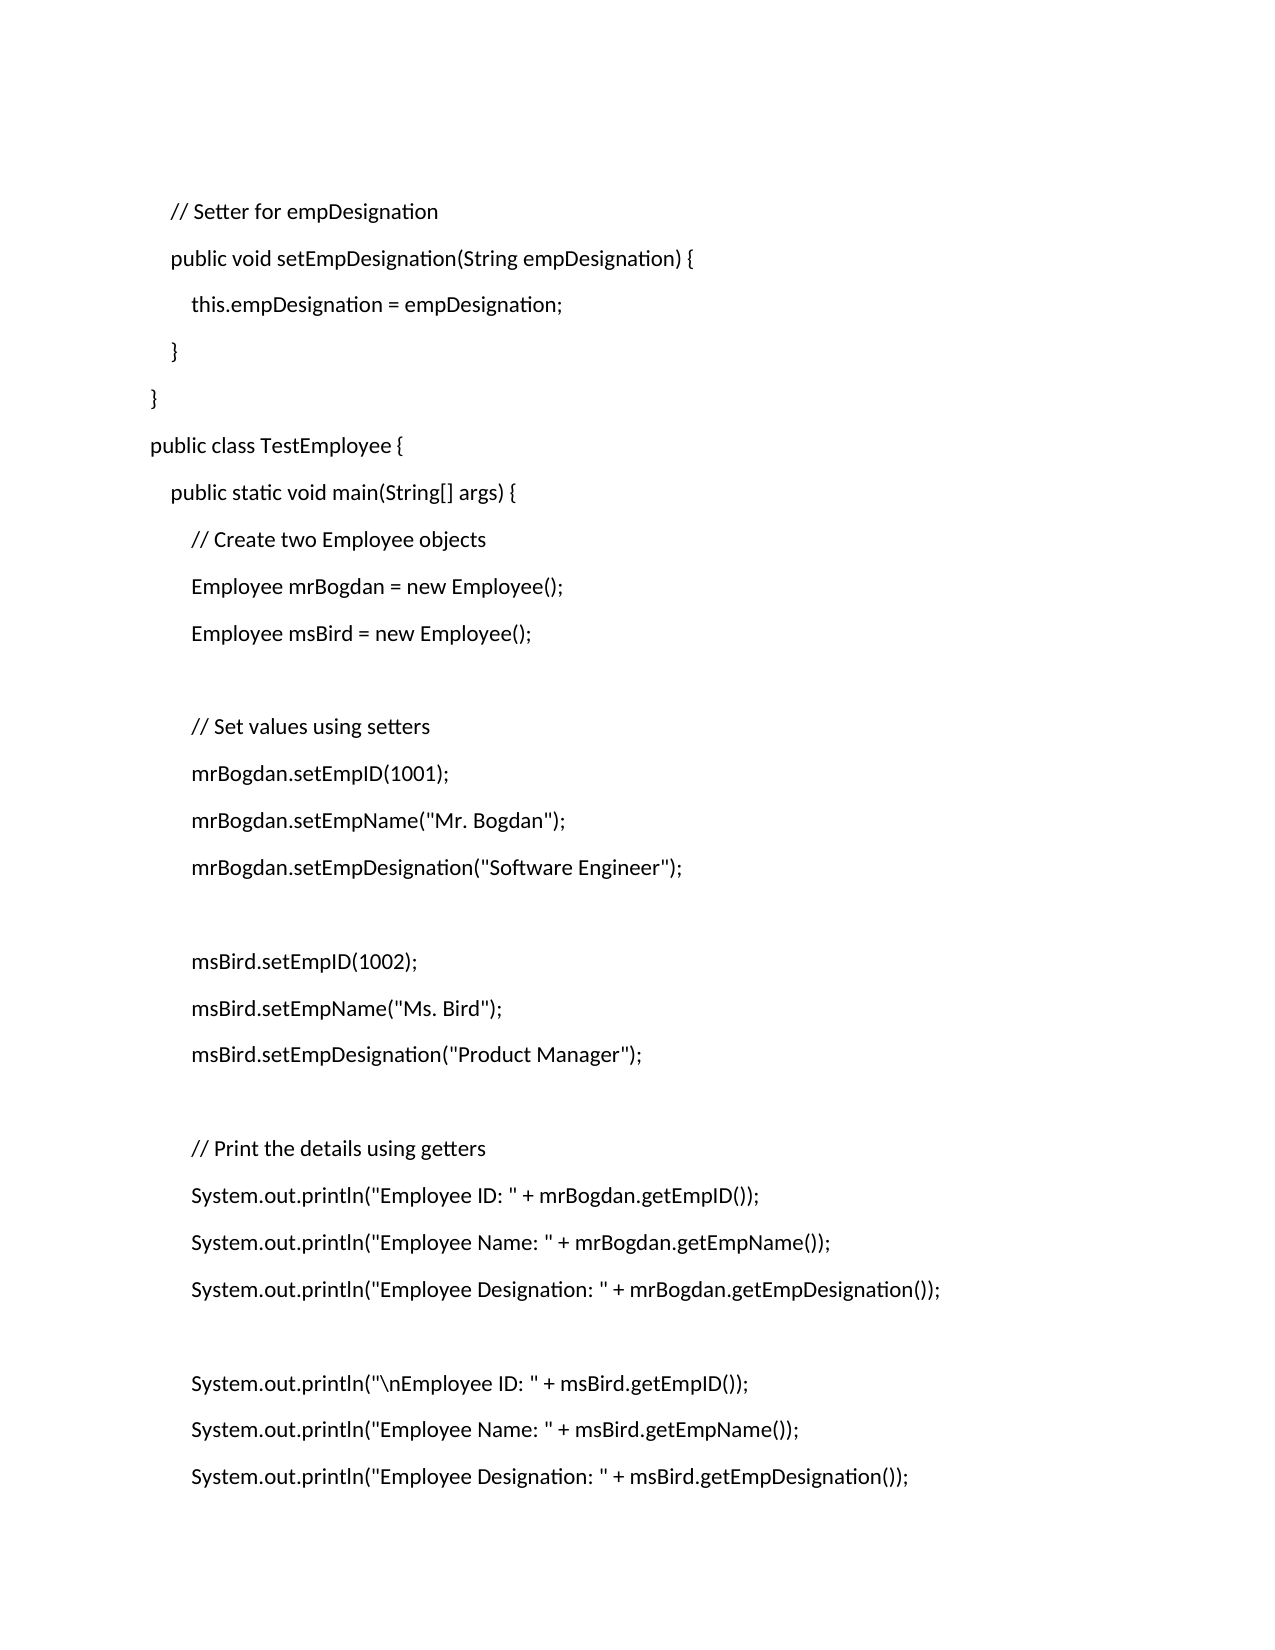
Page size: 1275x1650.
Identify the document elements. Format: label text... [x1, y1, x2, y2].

text Employee mrBogdan = new Employee(); [150, 572, 1125, 600]
text msBird.setEmpDesignation("Product Manager"); [150, 1041, 1125, 1069]
text public class TestEmployee { [150, 431, 1125, 459]
text // Setter for empDesignation [150, 197, 1125, 225]
text // Print the details using getters [150, 1134, 1125, 1162]
text System.out.println("Employee Name: " + msBird.getEmpName()); [150, 1416, 1125, 1444]
text public static void main(String[] args) { [150, 478, 1125, 506]
text // Create two Employee objects [150, 525, 1125, 553]
text mrBogdan.setEmpID(1001); [150, 759, 1125, 787]
text mrBogdan.setEmpName("Mr. Bogdan"); [150, 806, 1125, 834]
text msBird.setEmpID(1002); [150, 947, 1125, 975]
text Employee msBird = new Employee(); [150, 619, 1125, 647]
text // Set values using setters [150, 712, 1125, 741]
text msBird.setEmpName("Ms. Bird"); [150, 994, 1125, 1022]
text mrBogdan.setEmpDesignation("Software Engineer"); [150, 853, 1125, 881]
text System.out.println("Employee Designation: " + mrBogdan.getEmpDesignation()); [150, 1275, 1125, 1303]
text } [150, 384, 1125, 412]
text System.out.println("Employee Name: " + mrBogdan.getEmpName()); [150, 1228, 1125, 1256]
text this.empDesignation = empDesignation; [150, 291, 1125, 319]
text System.out.println("Employee ID: " + mrBogdan.getEmpID()); [150, 1181, 1125, 1209]
text System.out.println("\nEmployee ID: " + msBird.getEmpID()); [150, 1369, 1125, 1397]
text System.out.println("Employee Designation: " + msBird.getEmpDesignation()); [150, 1462, 1125, 1491]
text public void setEmpDesignation(String empDesignation) { [150, 244, 1125, 272]
text } [150, 337, 1125, 366]
